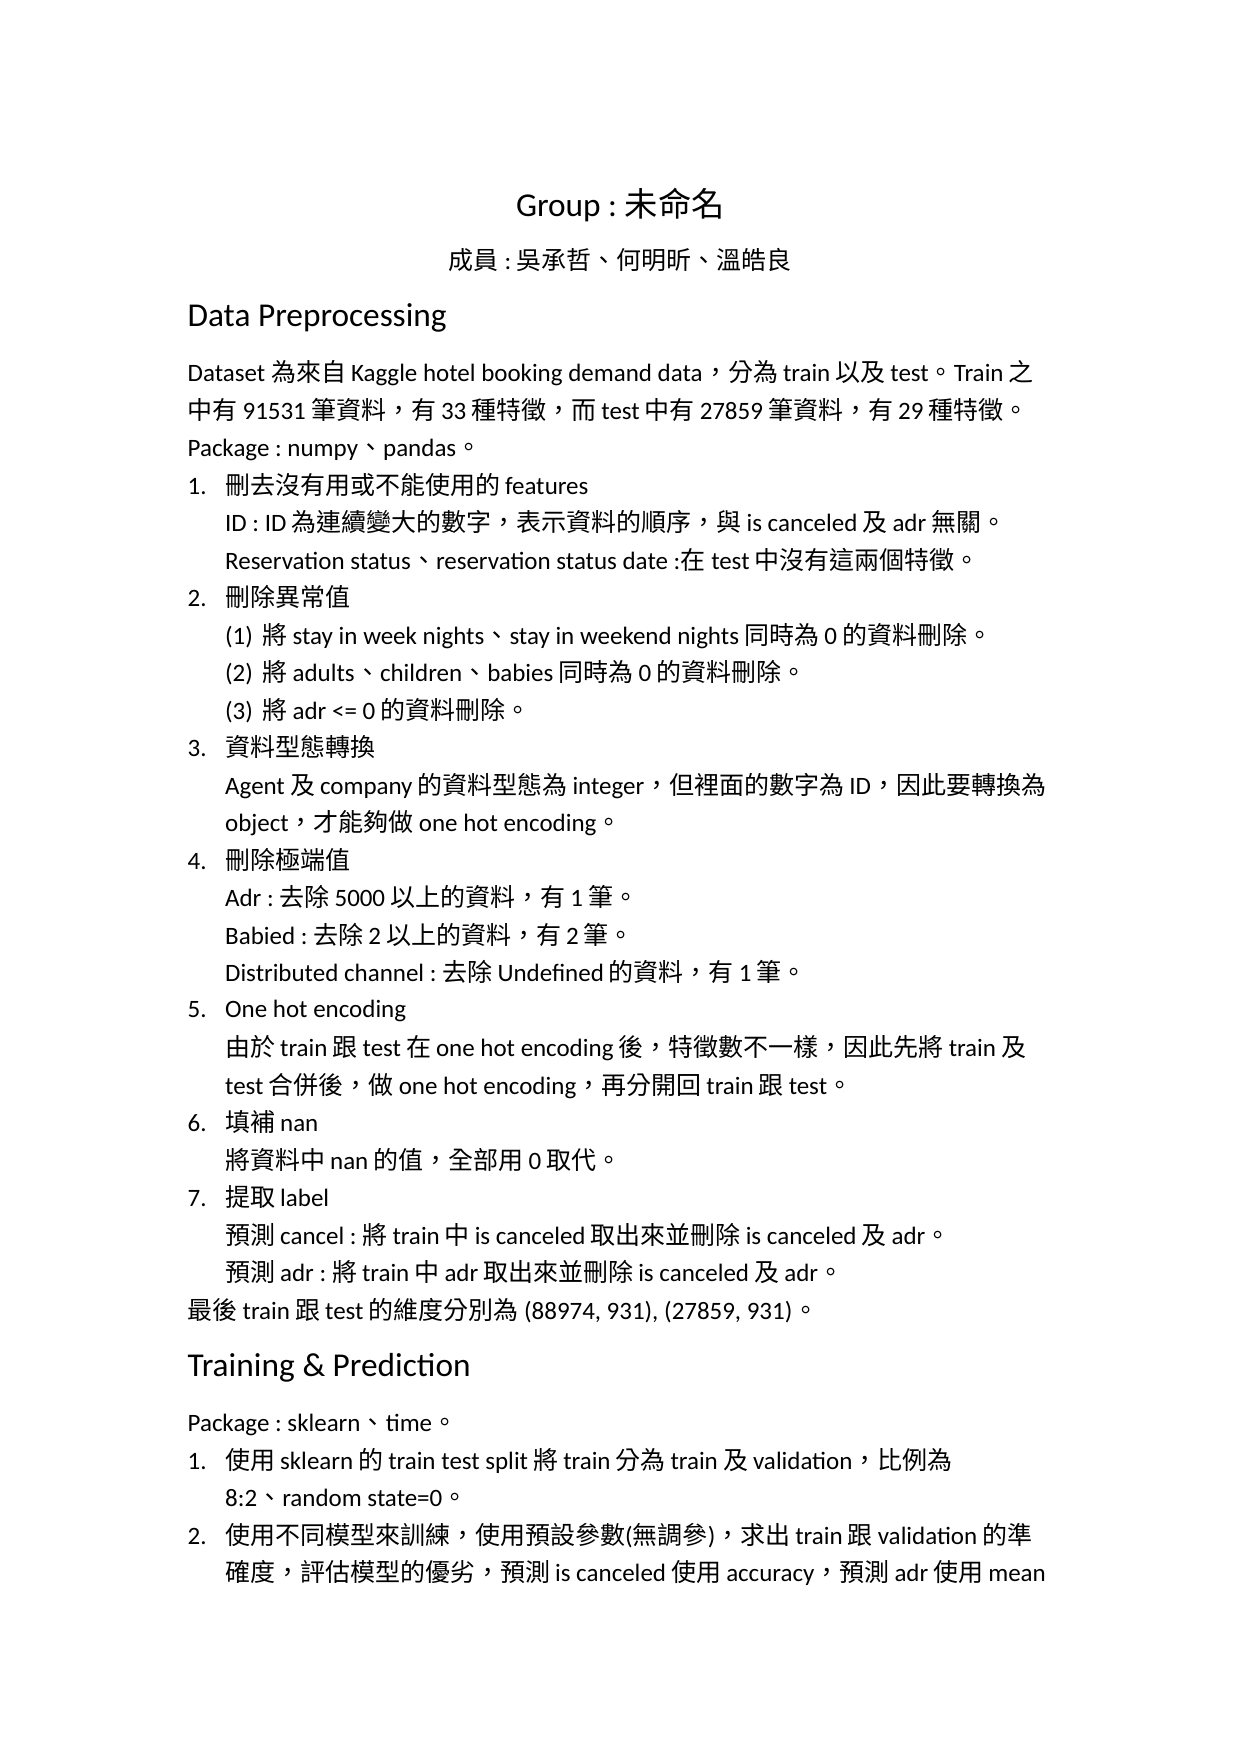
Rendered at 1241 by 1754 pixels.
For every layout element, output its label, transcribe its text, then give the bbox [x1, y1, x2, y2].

list 將stay in week nights、stay in weekend nights同時為0的資料刪除。 [225, 614, 1053, 652]
list Babied : 去除2以上的資料，有2筆。 [225, 914, 1053, 952]
text Reservation status、reservation status date :在 test中沒有這兩個特徵。 [187, 539, 1053, 577]
list 刪除異常值 [187, 577, 1053, 614]
text Group : 未命名 [187, 164, 1053, 239]
text Dataset 為來自Kaggle hotel booking demand data，分為train以及test。Train之中有91531筆資料，有33種特徵，而test中有27859筆資料，有29種特徵。 [187, 352, 1053, 427]
text 成員 : 吳承哲、何明昕、溫皓良 [187, 239, 1053, 277]
text Package : numpy、pandas。 [187, 427, 1053, 464]
text 最後train跟test的維度分別為 (88974, 931), (27859, 931)。 [187, 1289, 1053, 1327]
list 由於train跟test在one hot encoding後，特徵數不一樣，因此先將train及test合併後，做one hot encoding，再分開回train跟test。 [225, 1027, 1053, 1102]
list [187, 1514, 1053, 1589]
list Agent及company的資料型態為integer，但裡面的數字為ID，因此要轉換為object，才能夠做one hot encoding。 [225, 764, 1053, 839]
list 預測adr : 將train中adr取出來並刪除is canceled及adr。 [225, 1252, 1053, 1289]
list Adr : 去除5000以上的資料，有1筆。 [225, 877, 1053, 914]
list 刪去沒有用或不能使用的features [187, 464, 1053, 502]
list 預測cancel : 將train中is canceled取出來並刪除is canceled及adr。 [225, 1214, 1053, 1252]
text Data Preprocessing [187, 277, 1053, 352]
text ID : ID為連續變大的數字，表示資料的順序，與is canceled及adr無關。 [225, 502, 1053, 539]
list 將adr <= 0的資料刪除。 [225, 689, 1053, 727]
list One hot encoding [187, 989, 1053, 1027]
list 資料型態轉換 [187, 727, 1053, 764]
list 將資料中nan的值，全部用0取代。 [225, 1139, 1053, 1177]
list 提取label [187, 1177, 1053, 1214]
list 使用sklearn的train test split將train分為train及validation，比例為8:2、random state=0。 [187, 1439, 1053, 1514]
list 刪除極端值 [187, 839, 1053, 877]
text Package : sklearn、time。 [187, 1402, 1053, 1439]
list Distributed channel : 去除Undefined的資料，有1筆。 [225, 952, 1053, 989]
list 將adults、children、babies同時為0的資料刪除。 [225, 652, 1053, 689]
list 填補nan [187, 1102, 1053, 1139]
text Training & Prediction [187, 1327, 1053, 1402]
